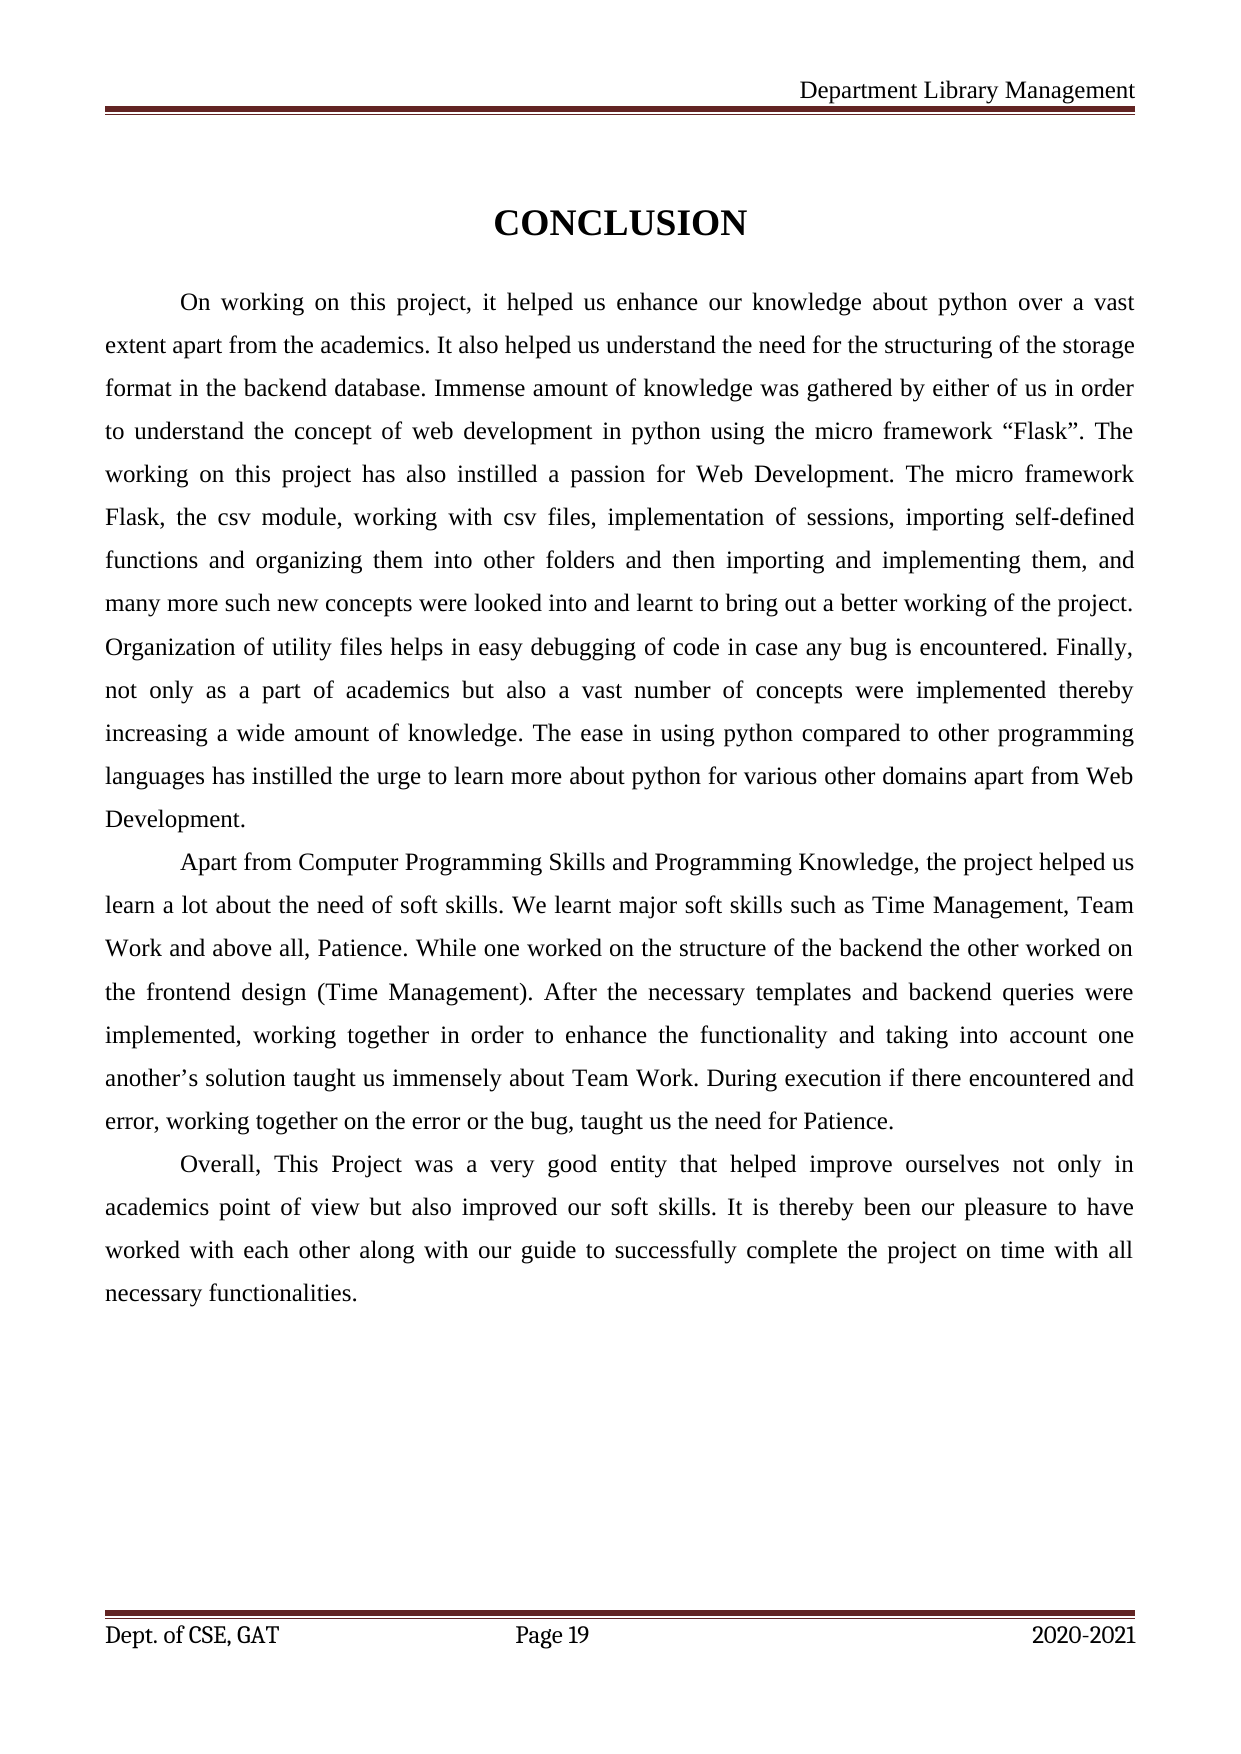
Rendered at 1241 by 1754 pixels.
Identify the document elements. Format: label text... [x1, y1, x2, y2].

text Overall, This Project was a very good entity that helped improve ourselves not only in academics point of view but also improved our soft skills. It is thereby been our pleasure to have worked with each other along with our guide to successfully complete the project on time with all necessary functionalities. [105, 1149, 1135, 1307]
text CONCLUSION [105, 200, 1135, 243]
text Apart from Computer Programming Skills and Programming Knowledge, the project helped us learn a lot about the need of soft skills. We learnt major soft skills such as Time Management, Team Work and above all, Patience. While one worked on the structure of the backend the other worked on the frontend design (Time Management). After the necessary templates and backend queries were implemented, working together in order to enhance the functionality and taking into account one another’s solution taught us immensely about Team Work. During execution if there encountered and error, working together on the error or the bug, taught us the need for Patience. [105, 847, 1135, 1135]
text On working on this project, it helped us enhance our knowledge about python over a vast extent apart from the academics. It also helped us understand the need for the structuring of the storage format in the backend database. Immense amount of knowledge was gathered by either of us in order to understand the concept of web development in python using the micro framework “Flask”. The working on this project has also instilled a passion for Web Development. The micro framework Flask, the csv module, working with csv files, implementation of sessions, importing self-defined functions and organizing them into other folders and then importing and implementing them, and many more such new concepts were looked into and learnt to bring out a better working of the project. Organization of utility files helps in easy debugging of code in case any bug is encountered. Finally, not only as a part of academics but also a vast number of concepts were implemented thereby increasing a wide amount of knowledge. The ease in using python compared to other programming languages has instilled the urge to learn more about python for various other domains apart from Web Development. [105, 287, 1135, 833]
